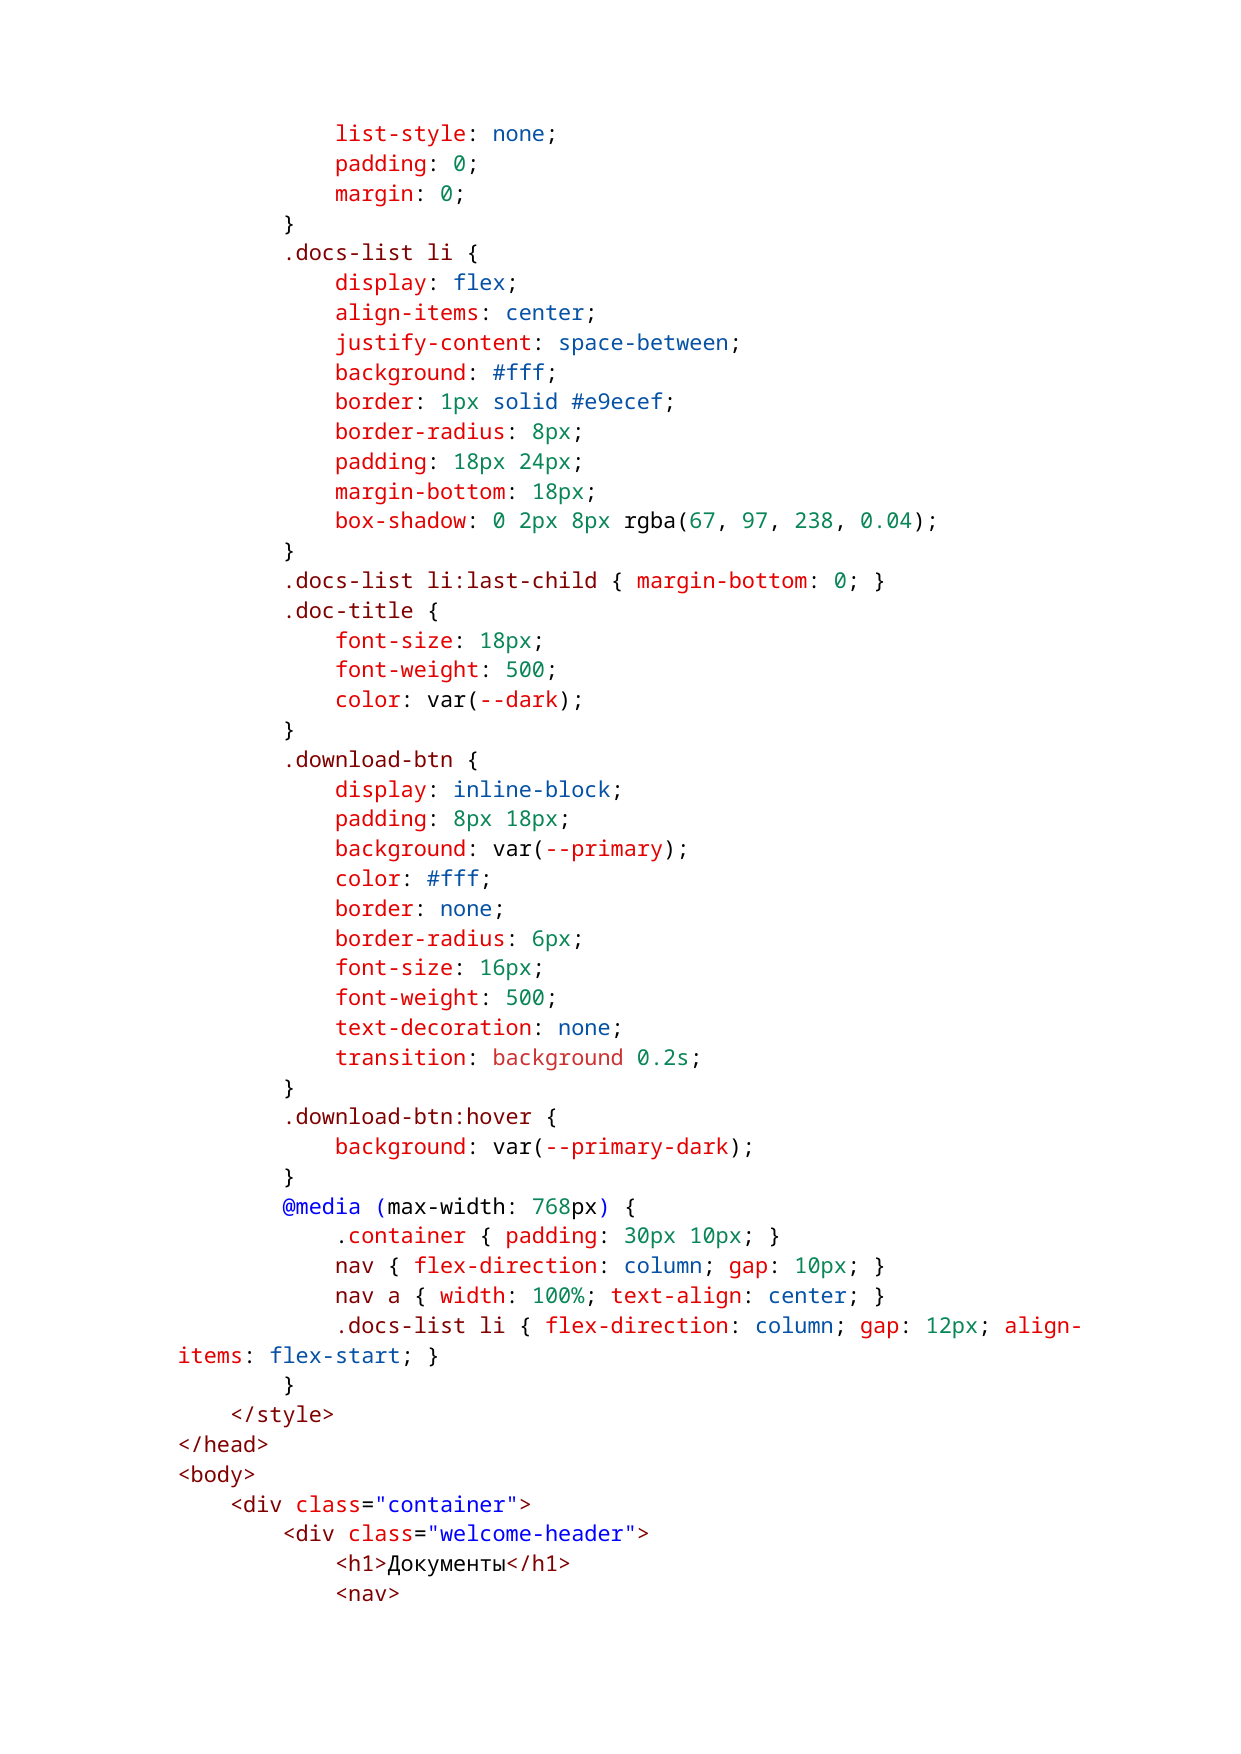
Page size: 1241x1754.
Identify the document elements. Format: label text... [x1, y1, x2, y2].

text } [177, 1369, 1152, 1399]
text border-radius: 6px; [177, 922, 1152, 952]
text .download-btn:hover { [177, 1101, 1152, 1131]
text <nav> [177, 1578, 1152, 1608]
text color: #fff; [177, 863, 1152, 893]
text nav a { width: 100%; text-align: center; } [177, 1280, 1152, 1310]
text margin-bottom: 18px; [177, 476, 1152, 505]
text border: none; [177, 893, 1152, 922]
text <div class="welcome-header"> [177, 1518, 1152, 1548]
text .download-btn { [177, 744, 1152, 773]
text box-shadow: 0 2px 8px rgba(67, 97, 238, 0.04); [177, 505, 1152, 535]
text .container { padding: 30px 10px; } [177, 1220, 1152, 1250]
text color: var(--dark); [177, 684, 1152, 714]
text background: var(--primary); [177, 833, 1152, 863]
text </head> [177, 1429, 1152, 1459]
text transition: background 0.2s; [177, 1042, 1152, 1071]
text nav { flex-direction: column; gap: 10px; } [177, 1250, 1152, 1280]
text } [177, 207, 1152, 237]
text font-weight: 500; [177, 982, 1152, 1012]
text } [177, 714, 1152, 744]
text background: #fff; [177, 356, 1152, 386]
text .docs-list li:last-child { margin-bottom: 0; } [177, 565, 1152, 595]
text font-weight: 500; [177, 654, 1152, 684]
text .doc-title { [177, 595, 1152, 624]
text <h1>Документы</h1> [177, 1548, 1152, 1578]
text text-decoration: none; [177, 1012, 1152, 1042]
text align-items: center; [177, 297, 1152, 327]
text margin: 0; [177, 178, 1152, 207]
text } [177, 1161, 1152, 1191]
text padding: 18px 24px; [177, 446, 1152, 476]
text justify-content: space-between; [177, 327, 1152, 356]
text font-size: 18px; [177, 624, 1152, 654]
text display: flex; [177, 267, 1152, 297]
text } [177, 1071, 1152, 1101]
text } [177, 535, 1152, 565]
text <div class="container"> [177, 1488, 1152, 1518]
text .docs-list li { flex-direction: column; gap: 12px; align-items: flex-start; } [177, 1310, 1152, 1369]
text border: 1px solid #e9ecef; [177, 386, 1152, 416]
text font-size: 16px; [177, 952, 1152, 982]
text background: var(--primary-dark); [177, 1131, 1152, 1161]
text .docs-list li { [177, 237, 1152, 267]
text </style> [177, 1399, 1152, 1429]
text padding: 0; [177, 148, 1152, 178]
text list-style: none; [177, 118, 1152, 148]
text @media (max-width: 768px) { [177, 1191, 1152, 1220]
text <body> [177, 1459, 1152, 1488]
text padding: 8px 18px; [177, 803, 1152, 833]
text display: inline-block; [177, 773, 1152, 803]
text border-radius: 8px; [177, 416, 1152, 446]
